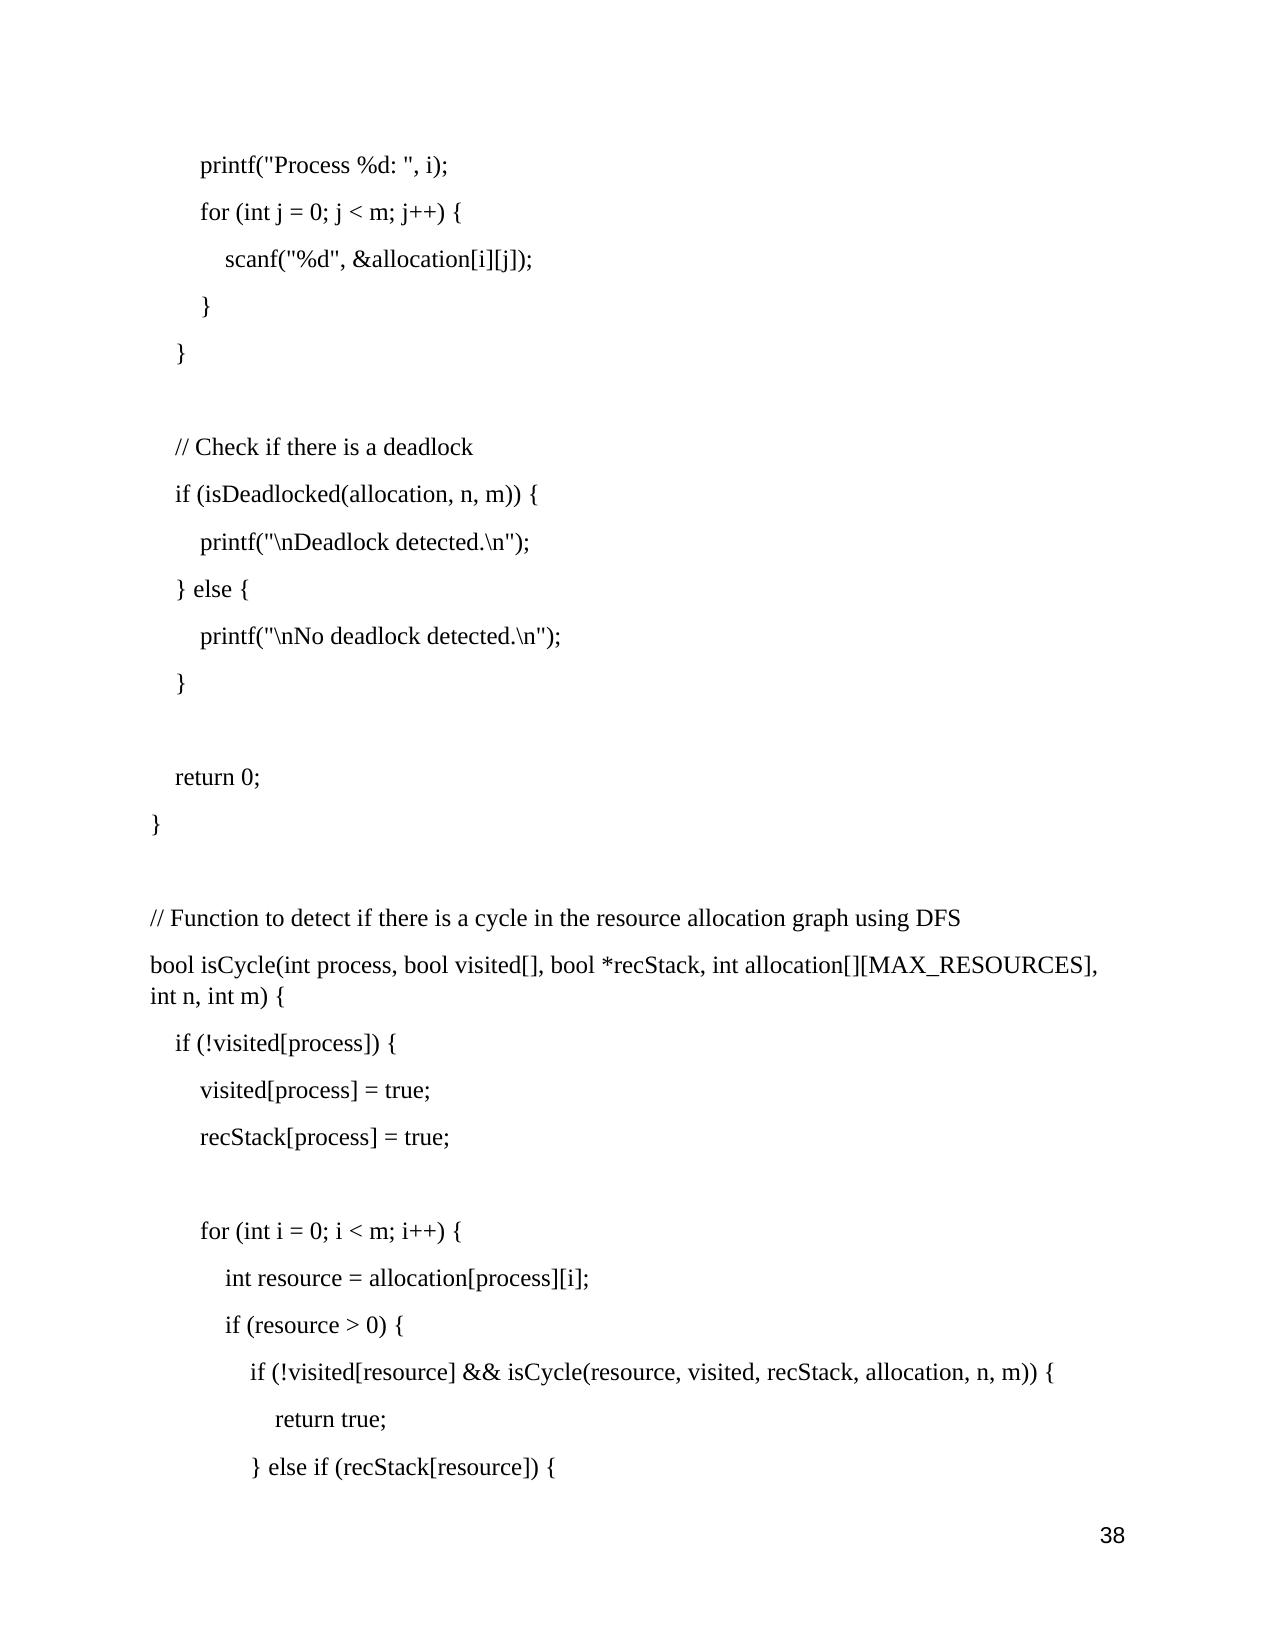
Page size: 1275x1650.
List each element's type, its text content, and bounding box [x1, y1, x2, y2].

text } [150, 338, 1125, 367]
text } else if (recStack[resource]) { [150, 1452, 1125, 1480]
text for (int j = 0; j < m; j++) { [150, 197, 1125, 226]
text } [150, 809, 1125, 838]
text if (isDeadlocked(allocation, n, m)) { [150, 479, 1125, 508]
text int resource = allocation[process][i]; [150, 1263, 1125, 1292]
text return 0; [150, 762, 1125, 791]
text printf("Process %d: ", i); [150, 150, 1125, 179]
text // Function to detect if there is a cycle in the resource allocation graph using DFS [150, 903, 1125, 932]
text printf("\nNo deadlock detected.\n"); [150, 621, 1125, 649]
text bool isCycle(int process, bool visited[], bool *recStack, int allocation[][MAX_RESOURCES], int n, int m) { [150, 950, 1125, 1009]
text visited[process] = true; [150, 1075, 1125, 1104]
text return true; [150, 1404, 1125, 1433]
text } [150, 668, 1125, 697]
text printf("\nDeadlock detected.\n"); [150, 527, 1125, 555]
text // Check if there is a deadlock [150, 432, 1125, 461]
text recStack[process] = true; [150, 1122, 1125, 1151]
text } [150, 291, 1125, 320]
text if (!visited[process]) { [150, 1028, 1125, 1057]
text } else { [150, 574, 1125, 602]
text scanf("%d", &allocation[i][j]); [150, 244, 1125, 273]
text if (!visited[resource] && isCycle(resource, visited, recStack, allocation, n, m)) { [150, 1357, 1125, 1386]
text for (int i = 0; i < m; i++) { [150, 1216, 1125, 1245]
text if (resource > 0) { [150, 1310, 1125, 1339]
